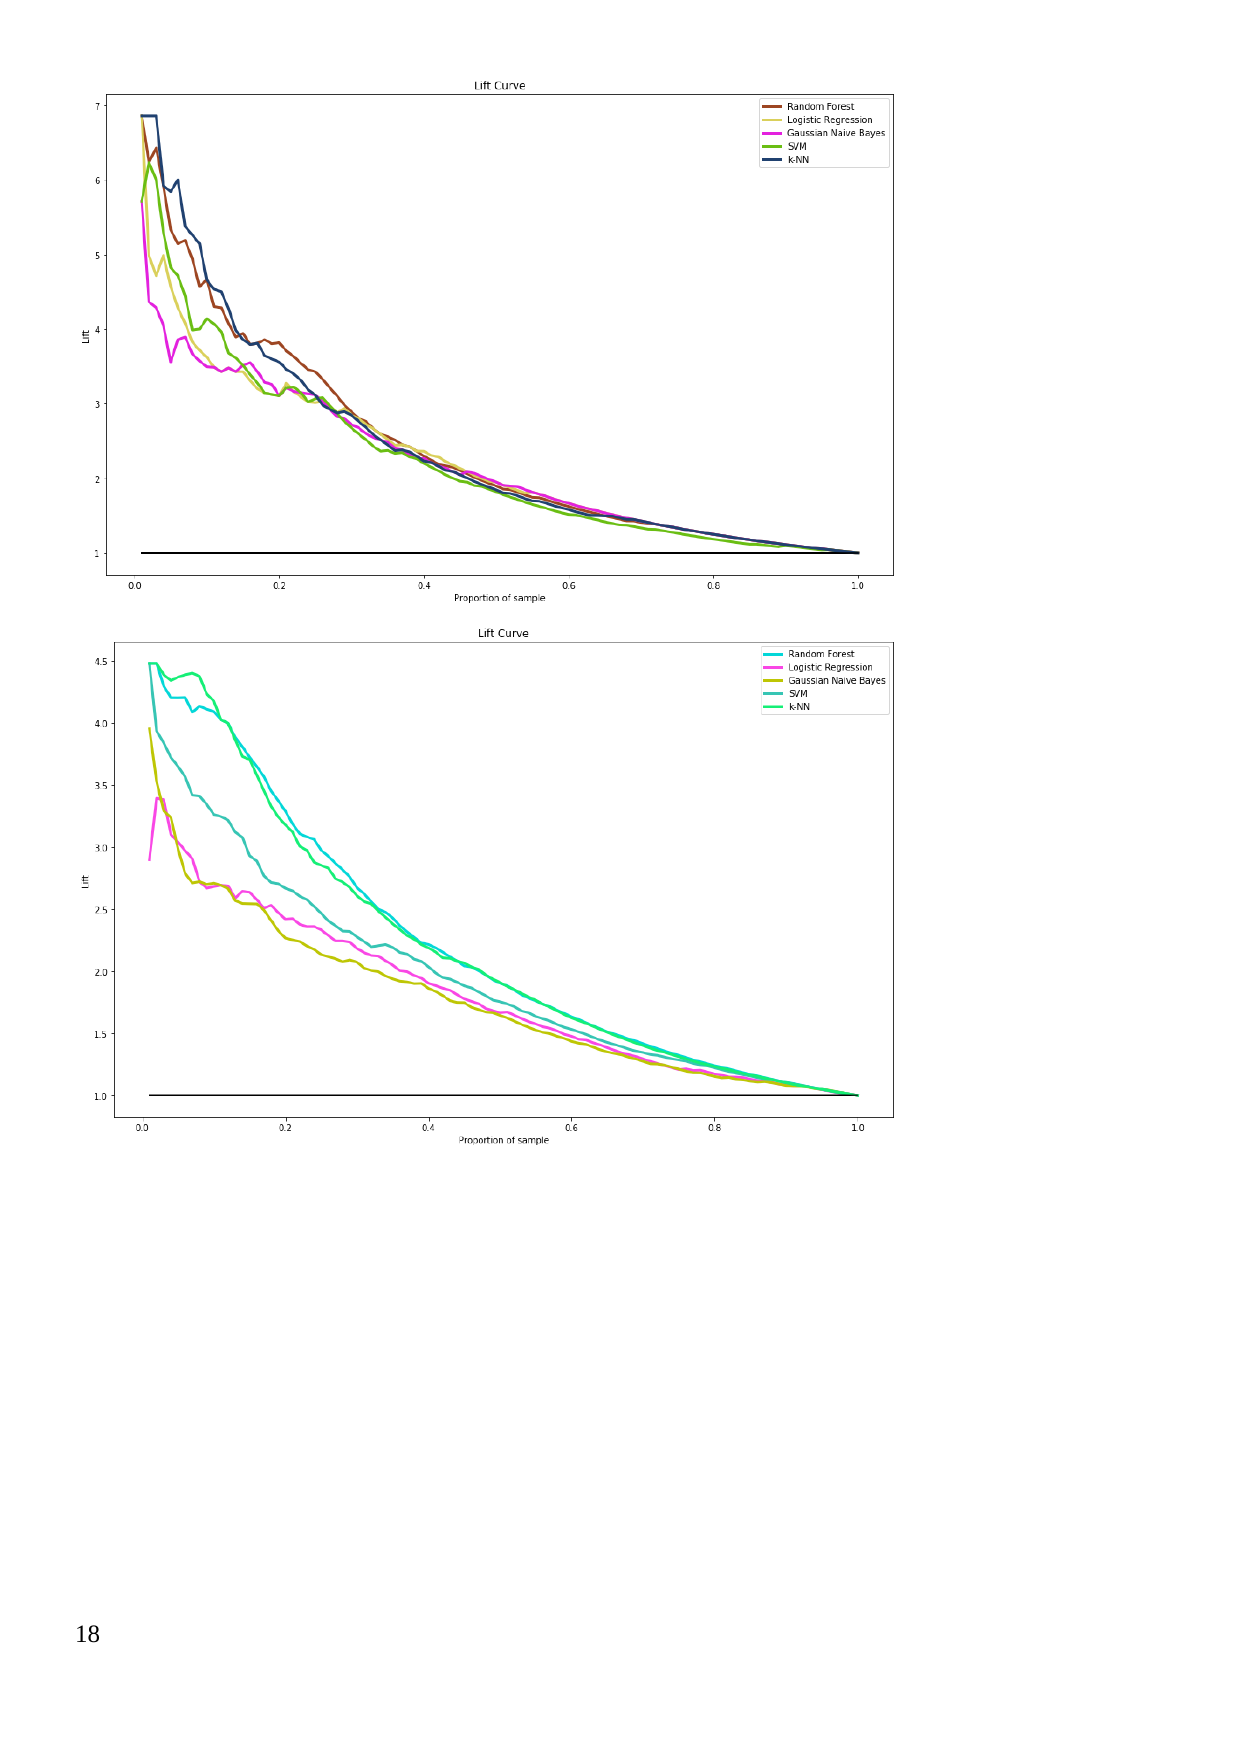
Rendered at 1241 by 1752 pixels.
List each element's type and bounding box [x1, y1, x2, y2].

picture [75, 75, 899, 608]
picture [75, 623, 899, 1150]
